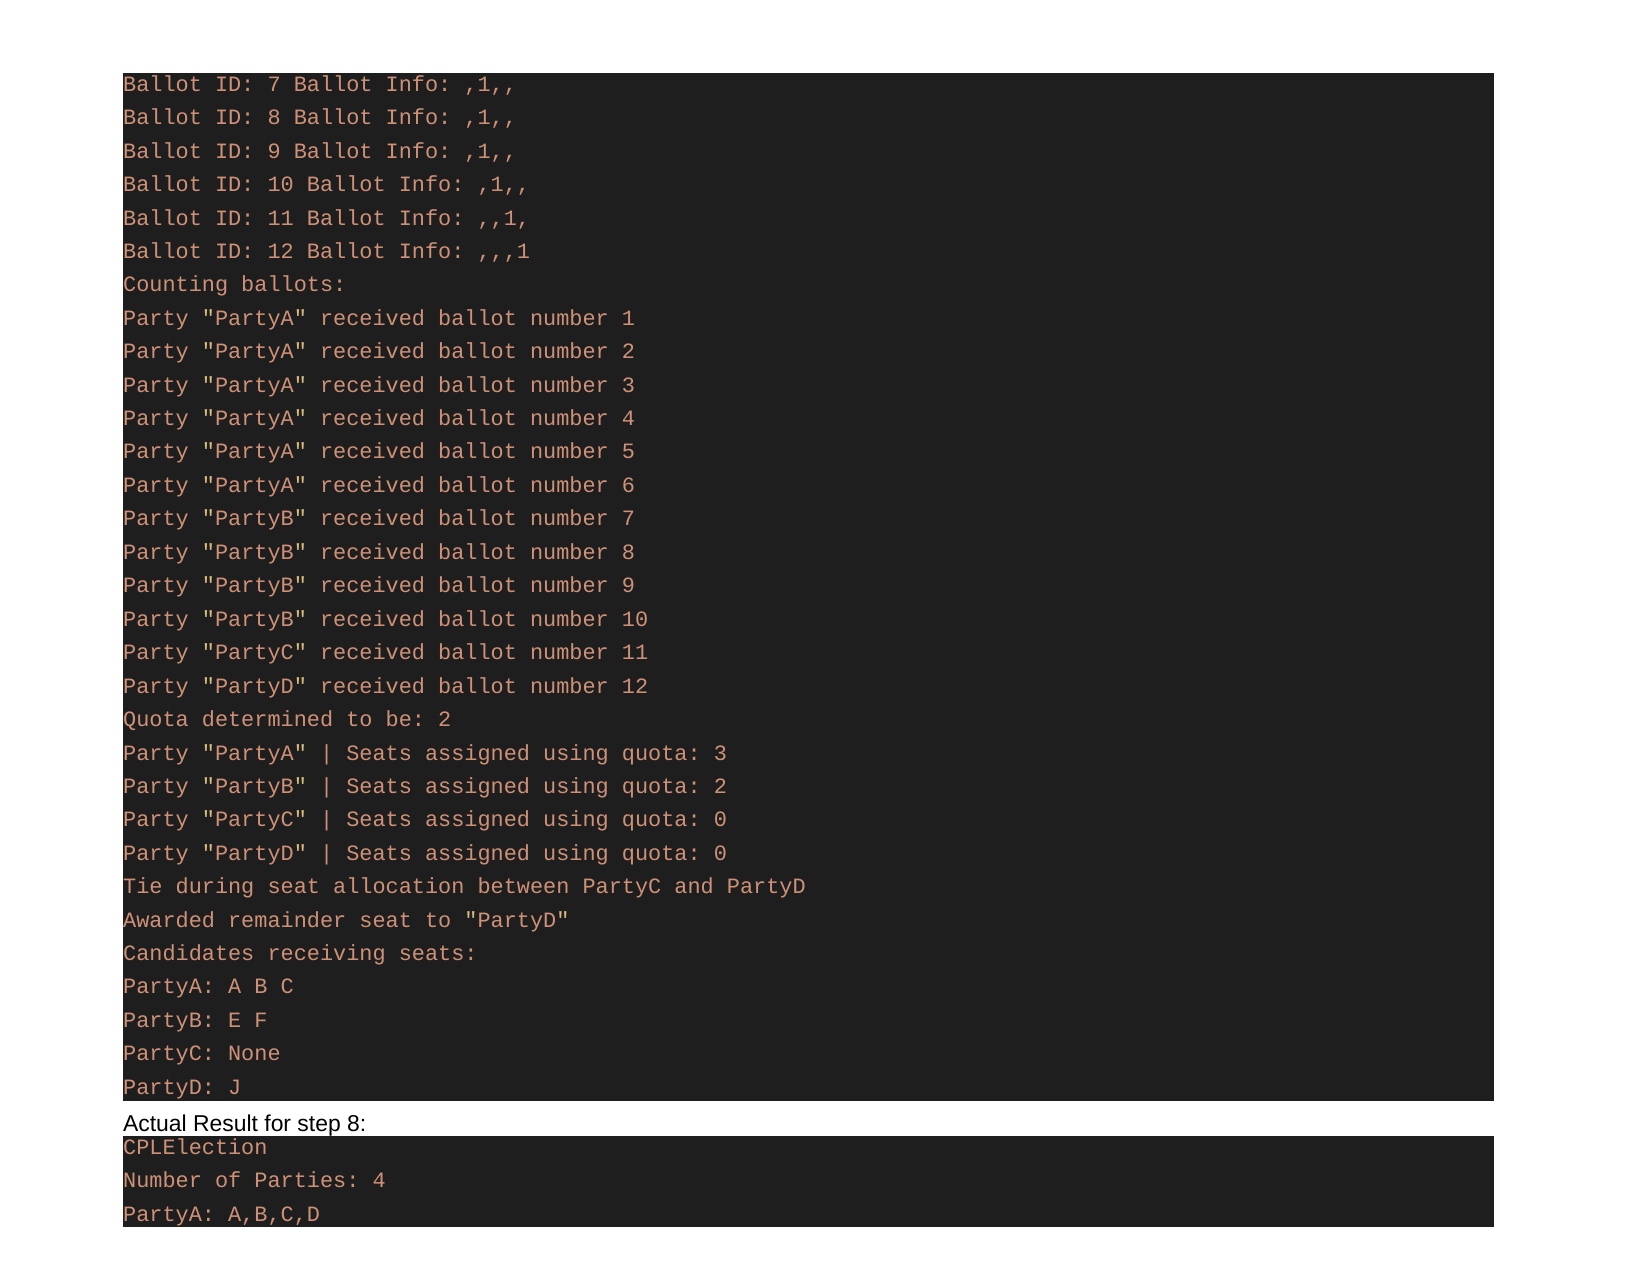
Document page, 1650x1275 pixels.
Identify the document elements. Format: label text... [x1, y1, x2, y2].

text PartyC: None [123, 1043, 1494, 1067]
text Tie during seat allocation between PartyC and PartyD [123, 875, 1494, 900]
text Party "PartyA" received ballot number 1 [123, 307, 1494, 332]
text Party "PartyA" received ballot number 5 [123, 441, 1494, 466]
text Party "PartyA" received ballot number 3 [123, 374, 1494, 399]
text Party "PartyA" received ballot number 6 [123, 474, 1494, 499]
text Party "PartyB" received ballot number 7 [123, 508, 1494, 532]
text Party "PartyB" | Seats assigned using quota: 2 [123, 775, 1494, 800]
text Ballot ID: 11 Ballot Info: ,,1, [123, 207, 1494, 231]
text Ballot ID: 10 Ballot Info: ,1,, [123, 173, 1494, 198]
text Actual Result for step 8: [123, 1109, 1494, 1136]
text Awarded remainder seat to "PartyD" [123, 909, 1494, 934]
text Number of Parties: 4 [123, 1169, 1494, 1194]
text Party "PartyA" | Seats assigned using quota: 3 [123, 742, 1494, 766]
text PartyB: E F [123, 1009, 1494, 1034]
text PartyA: A B C [123, 976, 1494, 1001]
text PartyD: J [123, 1076, 1494, 1101]
text Ballot ID: 9 Ballot Info: ,1,, [123, 140, 1494, 164]
text PartyA: A,B,C,D [123, 1203, 1494, 1227]
text Party "PartyD" received ballot number 12 [123, 675, 1494, 699]
text Party "PartyB" received ballot number 9 [123, 574, 1494, 599]
text Party "PartyB" received ballot number 10 [123, 608, 1494, 633]
text Party "PartyA" received ballot number 2 [123, 340, 1494, 365]
text Party "PartyC" | Seats assigned using quota: 0 [123, 808, 1494, 833]
text Party "PartyB" received ballot number 8 [123, 541, 1494, 566]
text Quota determined to be: 2 [123, 708, 1494, 733]
text Ballot ID: 8 Ballot Info: ,1,, [123, 106, 1494, 131]
text Party "PartyC" received ballot number 11 [123, 641, 1494, 666]
text CPLElection [123, 1136, 1494, 1161]
text Party "PartyA" received ballot number 4 [123, 407, 1494, 432]
text Ballot ID: 12 Ballot Info: ,,,1 [123, 240, 1494, 265]
text Counting ballots: [123, 273, 1494, 298]
text Ballot ID: 7 Ballot Info: ,1,, [123, 73, 1494, 98]
text Party "PartyD" | Seats assigned using quota: 0 [123, 842, 1494, 867]
text Candidates receiving seats: [123, 942, 1494, 967]
